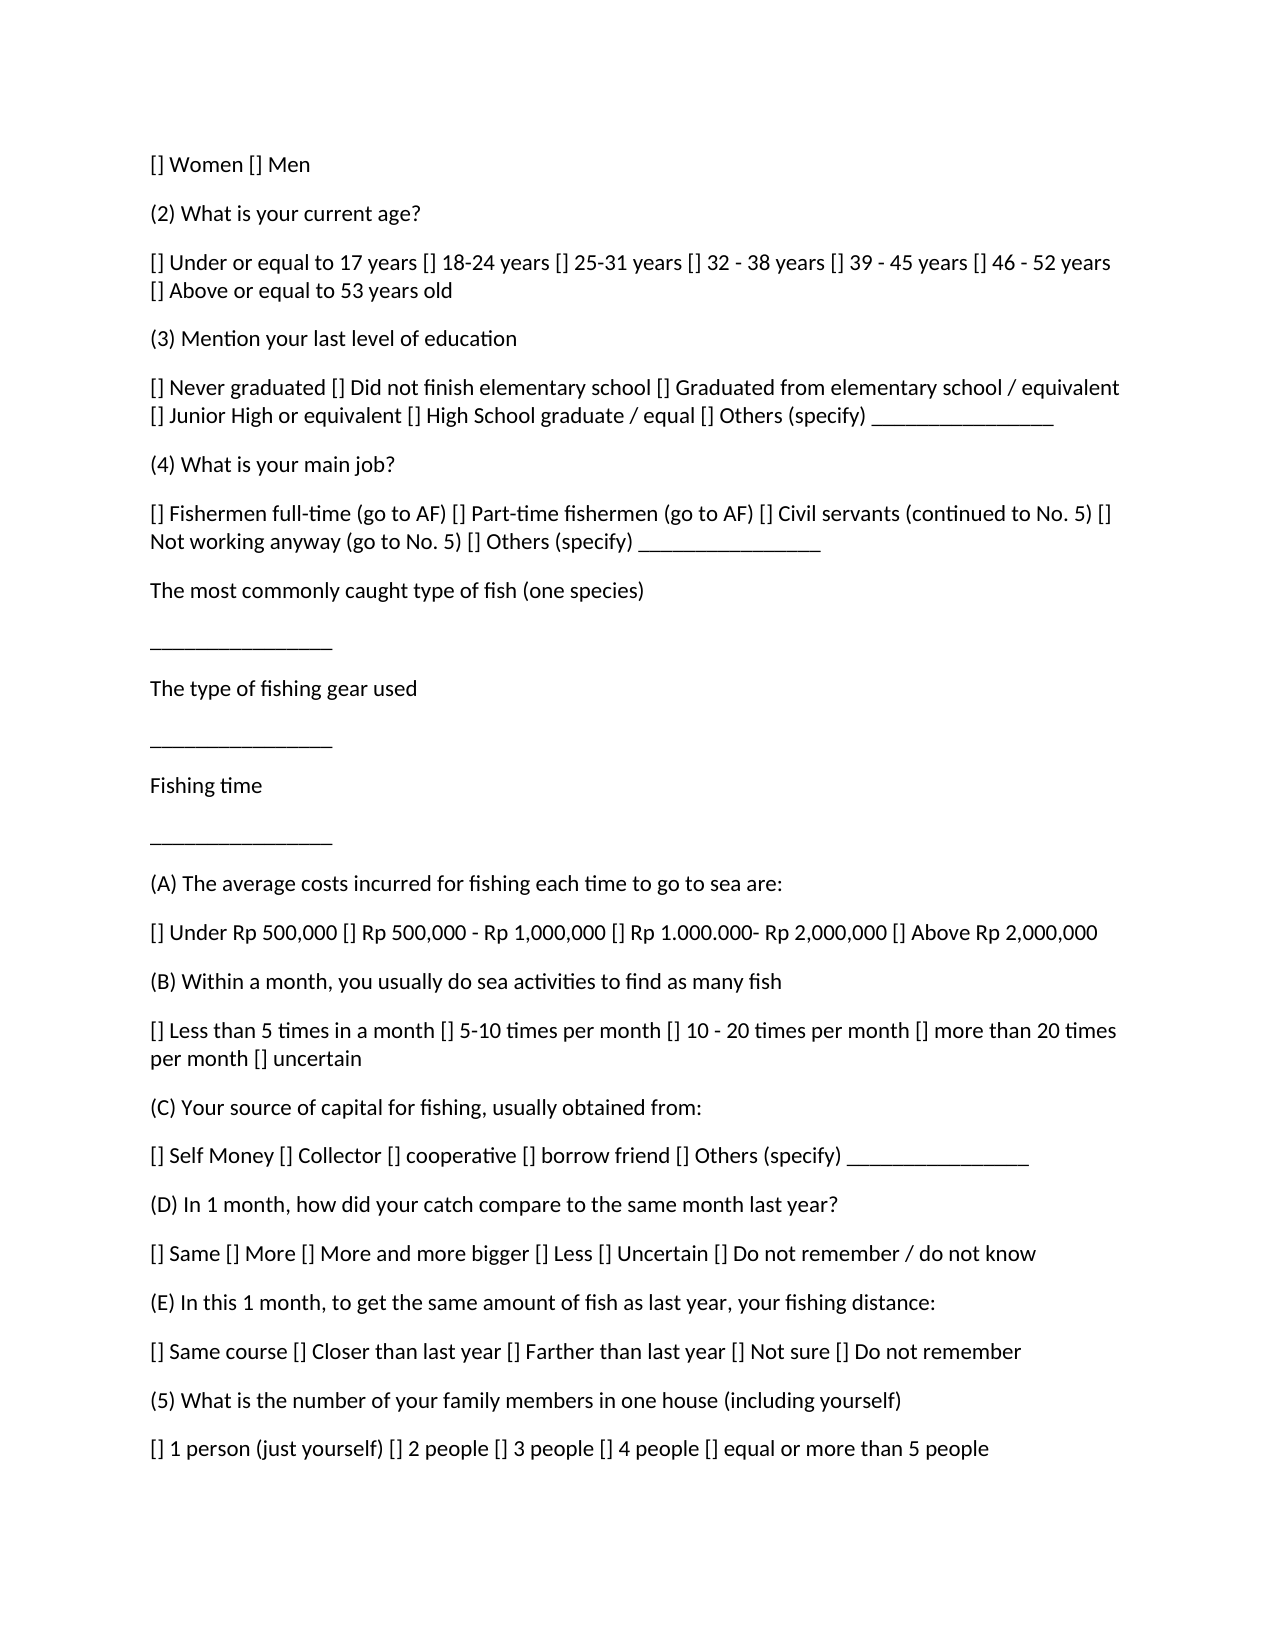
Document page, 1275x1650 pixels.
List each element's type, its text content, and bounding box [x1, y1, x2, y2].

text ________________ [150, 723, 1125, 751]
text [] Same course [] Closer than last year [] Farther than last year [] Not sure [] Do not remember [150, 1337, 1125, 1365]
text (5) What is the number of your family members in one house (including yourself) [150, 1386, 1125, 1414]
text [] Never graduated [] Did not finish elementary school [] Graduated from elementary school / equivalent [] Junior High or equivalent [] High School graduate / equal [] Others (specify) ________________ [150, 373, 1125, 429]
text The most commonly caught type of fish (one species) [150, 576, 1125, 604]
text [] Less than 5 times in a month [] 5-10 times per month [] 10 - 20 times per month [] more than 20 times per month [] uncertain [150, 1016, 1125, 1072]
text The type of fishing gear used [150, 674, 1125, 702]
text Fishing time [150, 771, 1125, 799]
text ________________ [150, 625, 1125, 653]
text ________________ [150, 820, 1125, 848]
text [] Fishermen full-time (go to AF) [] Part-time fishermen (go to AF) [] Civil servants (continued to No. 5) [] Not working anyway (go to No. 5) [] Others (specify) ________________ [150, 499, 1125, 555]
text [] Under Rp 500,000 [] Rp 500,000 - Rp 1,000,000 [] Rp 1.000.000- Rp 2,000,000 [] Above Rp 2,000,000 [150, 918, 1125, 946]
text (E) In this 1 month, to get the same amount of fish as last year, your fishing distance: [150, 1288, 1125, 1316]
text [] 1 person (just yourself) [] 2 people [] 3 people [] 4 people [] equal or more than 5 people [150, 1434, 1125, 1463]
text (3) Mention your last level of education [150, 324, 1125, 353]
text (A) The average costs incurred for fishing each time to go to sea are: [150, 869, 1125, 897]
text [] Under or equal to 17 years [] 18-24 years [] 25-31 years [] 32 - 38 years [] 39 - 45 years [] 46 - 52 years [] Above or equal to 53 years old [150, 248, 1125, 304]
text (C) Your source of capital for fishing, usually obtained from: [150, 1093, 1125, 1121]
text (4) What is your main job? [150, 450, 1125, 478]
text (B) Within a month, you usually do sea activities to find as many fish [150, 967, 1125, 995]
text (D) In ​​1 month, how did your catch compare to the same month last year? [150, 1190, 1125, 1218]
text [] Self Money [] Collector [] cooperative [] borrow friend [] Others (specify) ________________ [150, 1141, 1125, 1169]
text [] Same [] More [] More and more bigger [] Less [] Uncertain [] Do not remember / do not know [150, 1239, 1125, 1267]
text [] Women [] Men [150, 150, 1125, 178]
text (2) What is your current age? [150, 199, 1125, 227]
